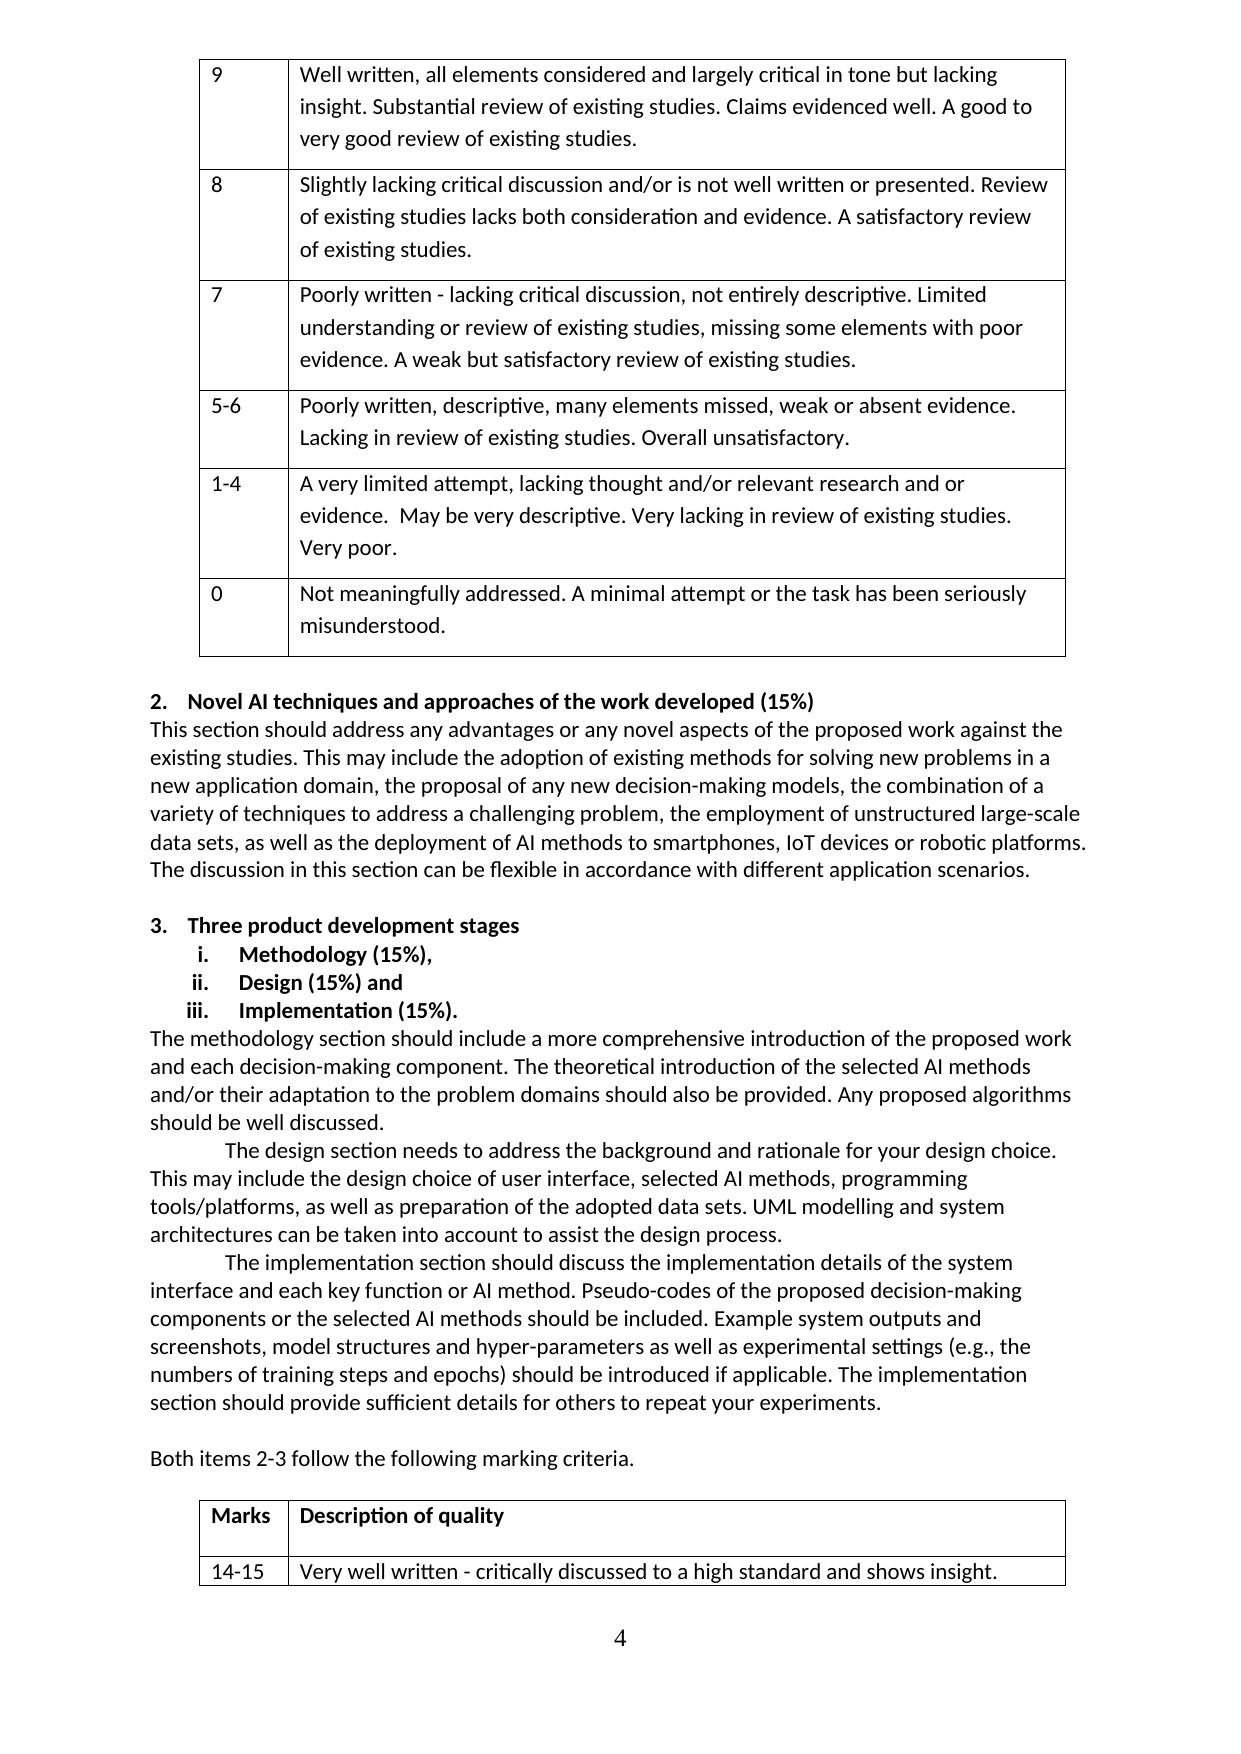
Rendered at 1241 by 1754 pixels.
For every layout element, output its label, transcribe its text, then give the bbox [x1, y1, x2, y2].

table_cell Well written, all elements considered and largely critical in tone but lacking insight. Substantial review of existing studies. Claims evidenced well. A good to very good review of existing studies. [289, 60, 1065, 169]
list Design (15%) and [209, 968, 1090, 996]
table_cell 14-15 [200, 1557, 288, 1585]
list Implementation (15%). [209, 996, 1090, 1024]
table_cell Slightly lacking critical discussion and/or is not well written or presented. Review of existing studies lacks both consideration and evidence. A satisfactory review of existing studies. [289, 170, 1065, 279]
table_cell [289, 1557, 1065, 1585]
table_cell Poorly written, descriptive, many elements missed, weak or absent evidence. Lacking in review of existing studies. Overall unsatisfactory. [289, 391, 1065, 468]
list Methodology (15%), [209, 940, 1090, 968]
table_cell Not meaningfully addressed. A minimal attempt or the task has been seriously misunderstood. [289, 579, 1065, 656]
table_cell A very limited attempt, lacking thought and/or relevant research and or evidence. May be very descriptive. Very lacking in review of existing studies. Very poor. [289, 469, 1065, 578]
table_cell 0 [200, 579, 288, 656]
text The design section needs to address the background and rationale for your design choice. This may include the design choice of user interface, selected AI methods, programming tools/platforms, as well as preparation of the adopted data sets. UML modelling and system architectures can be taken into account to assist the design process. [150, 1136, 1090, 1248]
table_header Marks [200, 1501, 288, 1556]
table_header Description of quality [289, 1501, 1065, 1556]
table_cell Poorly written - lacking critical discussion, not entirely descriptive. Limited understanding or review of existing studies, missing some elements with poor evidence. A weak but satisfactory review of existing studies. [289, 281, 1065, 390]
table_cell 5-6 [200, 391, 288, 468]
text This section should address any advantages or any novel aspects of the proposed work against the existing studies. This may include the adoption of existing methods for solving new problems in a new application domain, the proposal of any new decision-making models, the combination of a variety of techniques to address a challenging problem, the employment of unstructured large-scale data sets, as well as the deployment of AI methods to smartphones, IoT devices or robotic platforms. The discussion in this section can be flexible in accordance with different application scenarios. [150, 716, 1090, 884]
text The methodology section should include a more comprehensive introduction of the proposed work and each decision-making component. The theoretical introduction of the selected AI methods and/or their adaptation to the problem domains should also be provided. Any proposed algorithms should be well discussed. [150, 1024, 1090, 1136]
list Three product development stages [150, 912, 1090, 940]
table_cell 1-4 [200, 469, 288, 578]
table_cell 8 [200, 170, 288, 279]
list Novel AI techniques and approaches of the work developed (15%) [150, 687, 1090, 716]
text Both items 2-3 follow the following marking criteria. [150, 1444, 1090, 1472]
table_cell 7 [200, 281, 288, 390]
table_cell 9 [200, 60, 288, 169]
text The implementation section should discuss the implementation details of the system interface and each key function or AI method. Pseudo-codes of the proposed decision-making components or the selected AI methods should be included. Example system outputs and screenshots, model structures and hyper-parameters as well as experimental settings (e.g., the numbers of training steps and epochs) should be introduced if applicable. The implementation section should provide sufficient details for others to repeat your experiments. [150, 1248, 1090, 1416]
